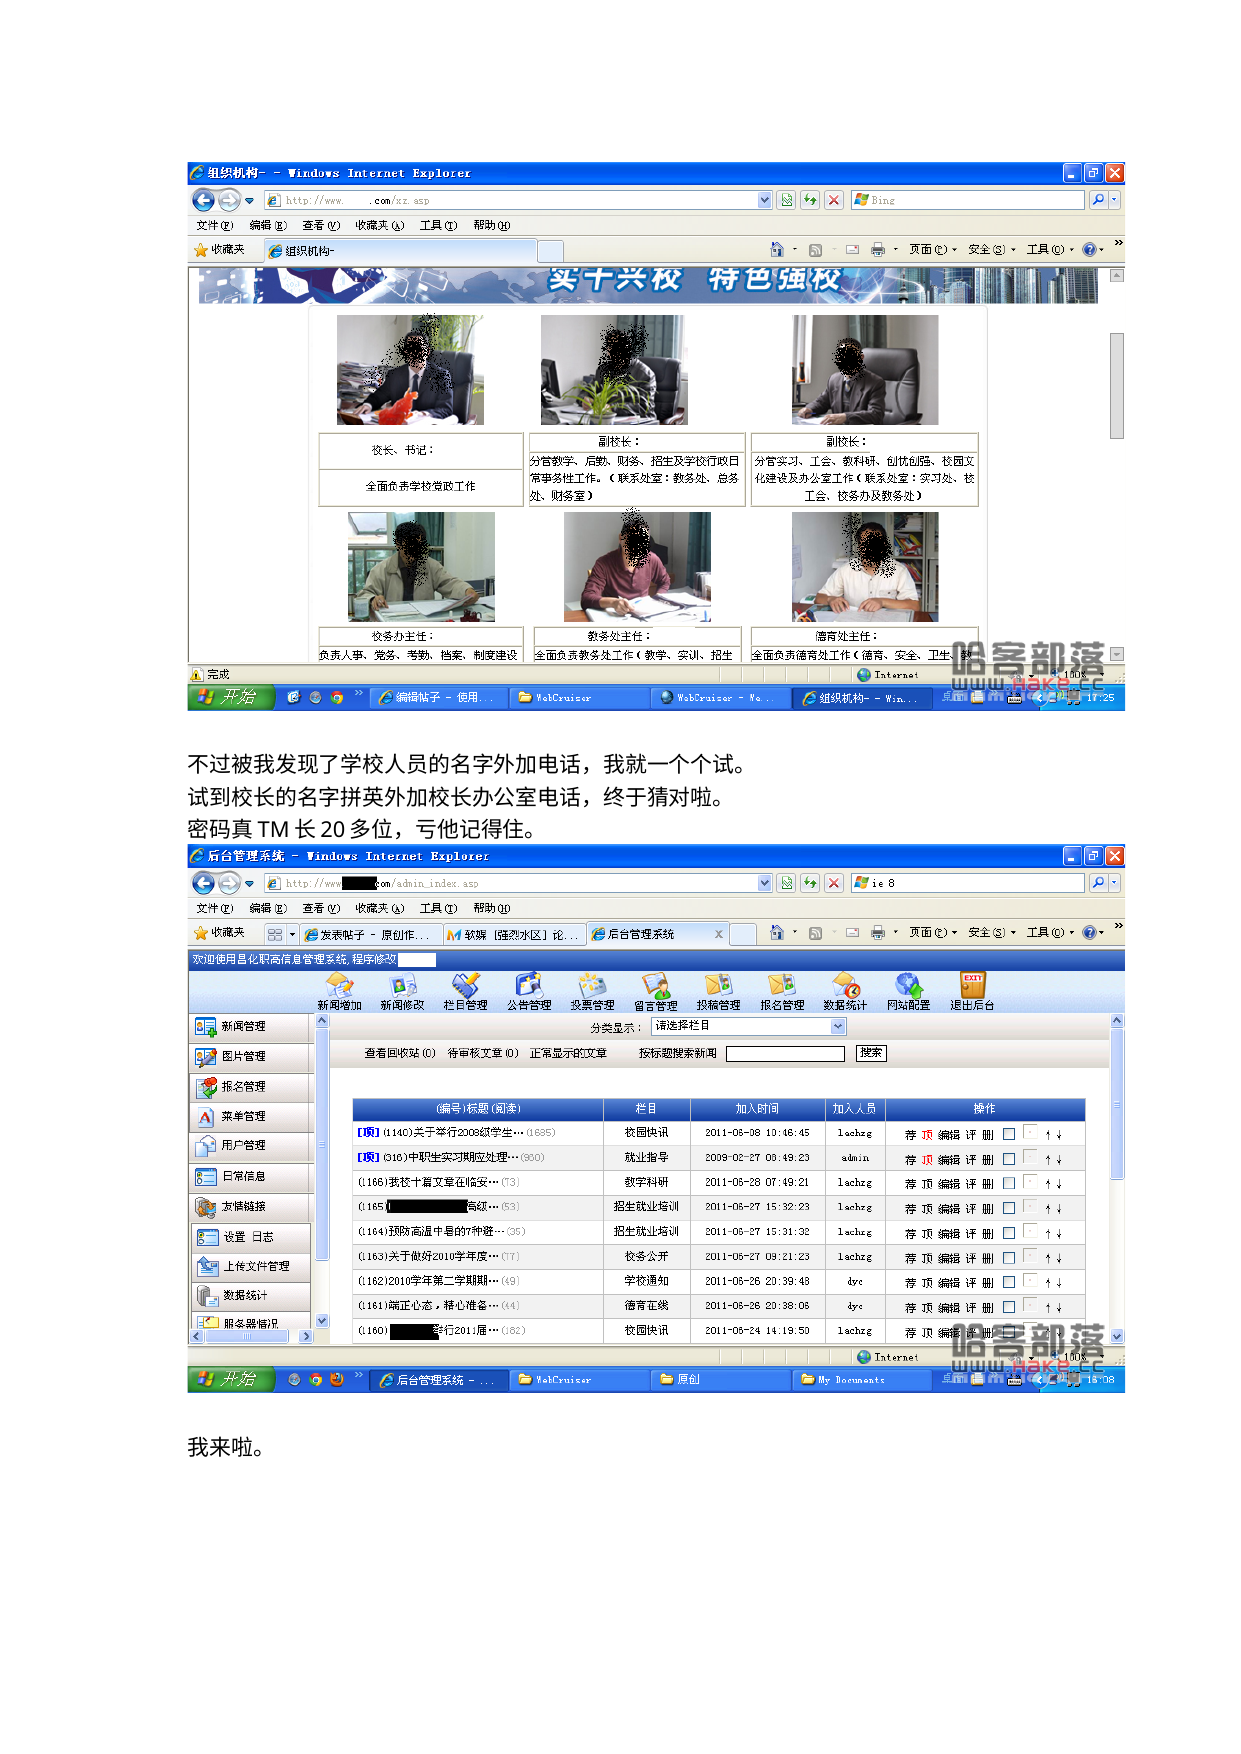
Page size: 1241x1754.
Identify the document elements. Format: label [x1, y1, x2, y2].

picture [187, 844, 1125, 1393]
table_header [188, 162, 1240, 1462]
picture [187, 162, 1125, 711]
